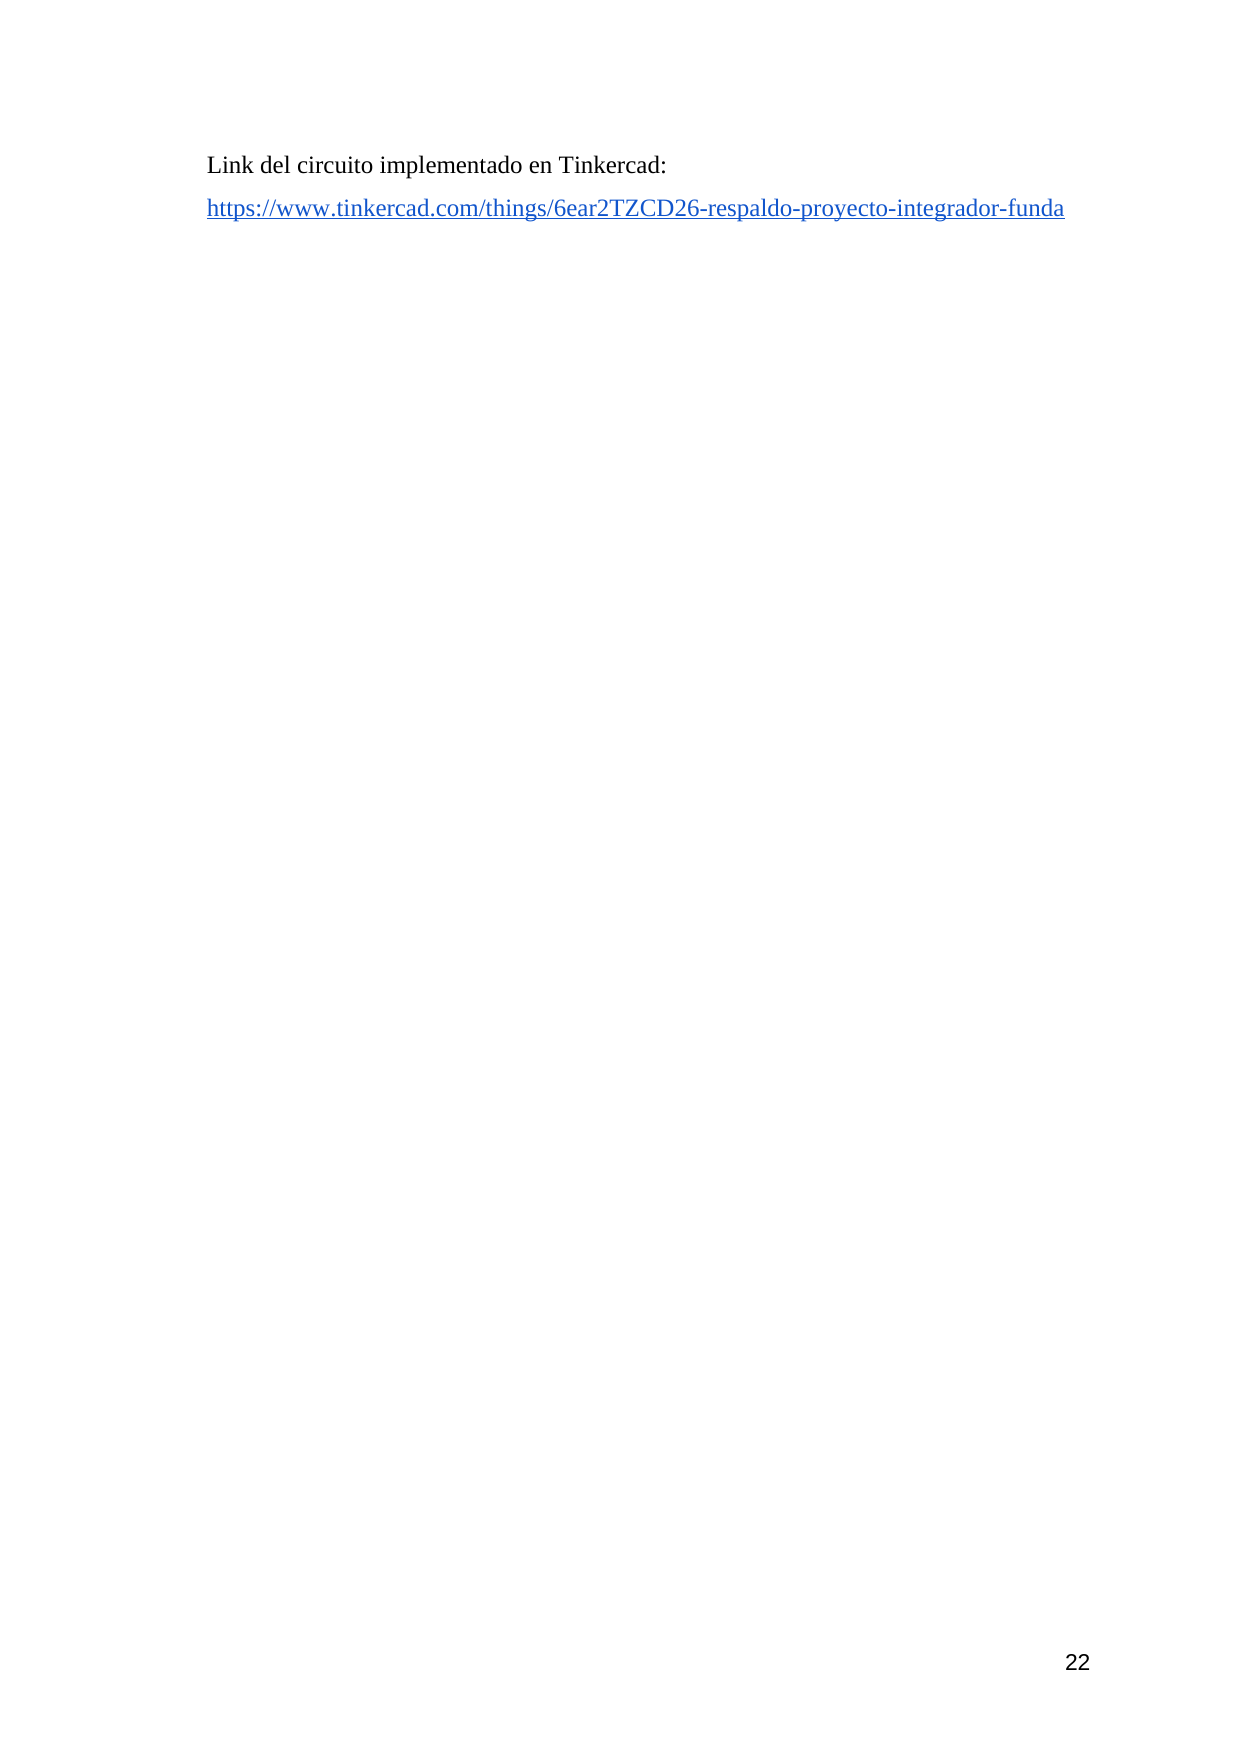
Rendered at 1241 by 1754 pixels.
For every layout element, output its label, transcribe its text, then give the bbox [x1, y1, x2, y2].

text Link del circuito implementado en Tinkercad: https://www.tinkercad.com/things/6ear2TZCD26-respaldo-proyecto-integrador-funda [207, 150, 1090, 222]
